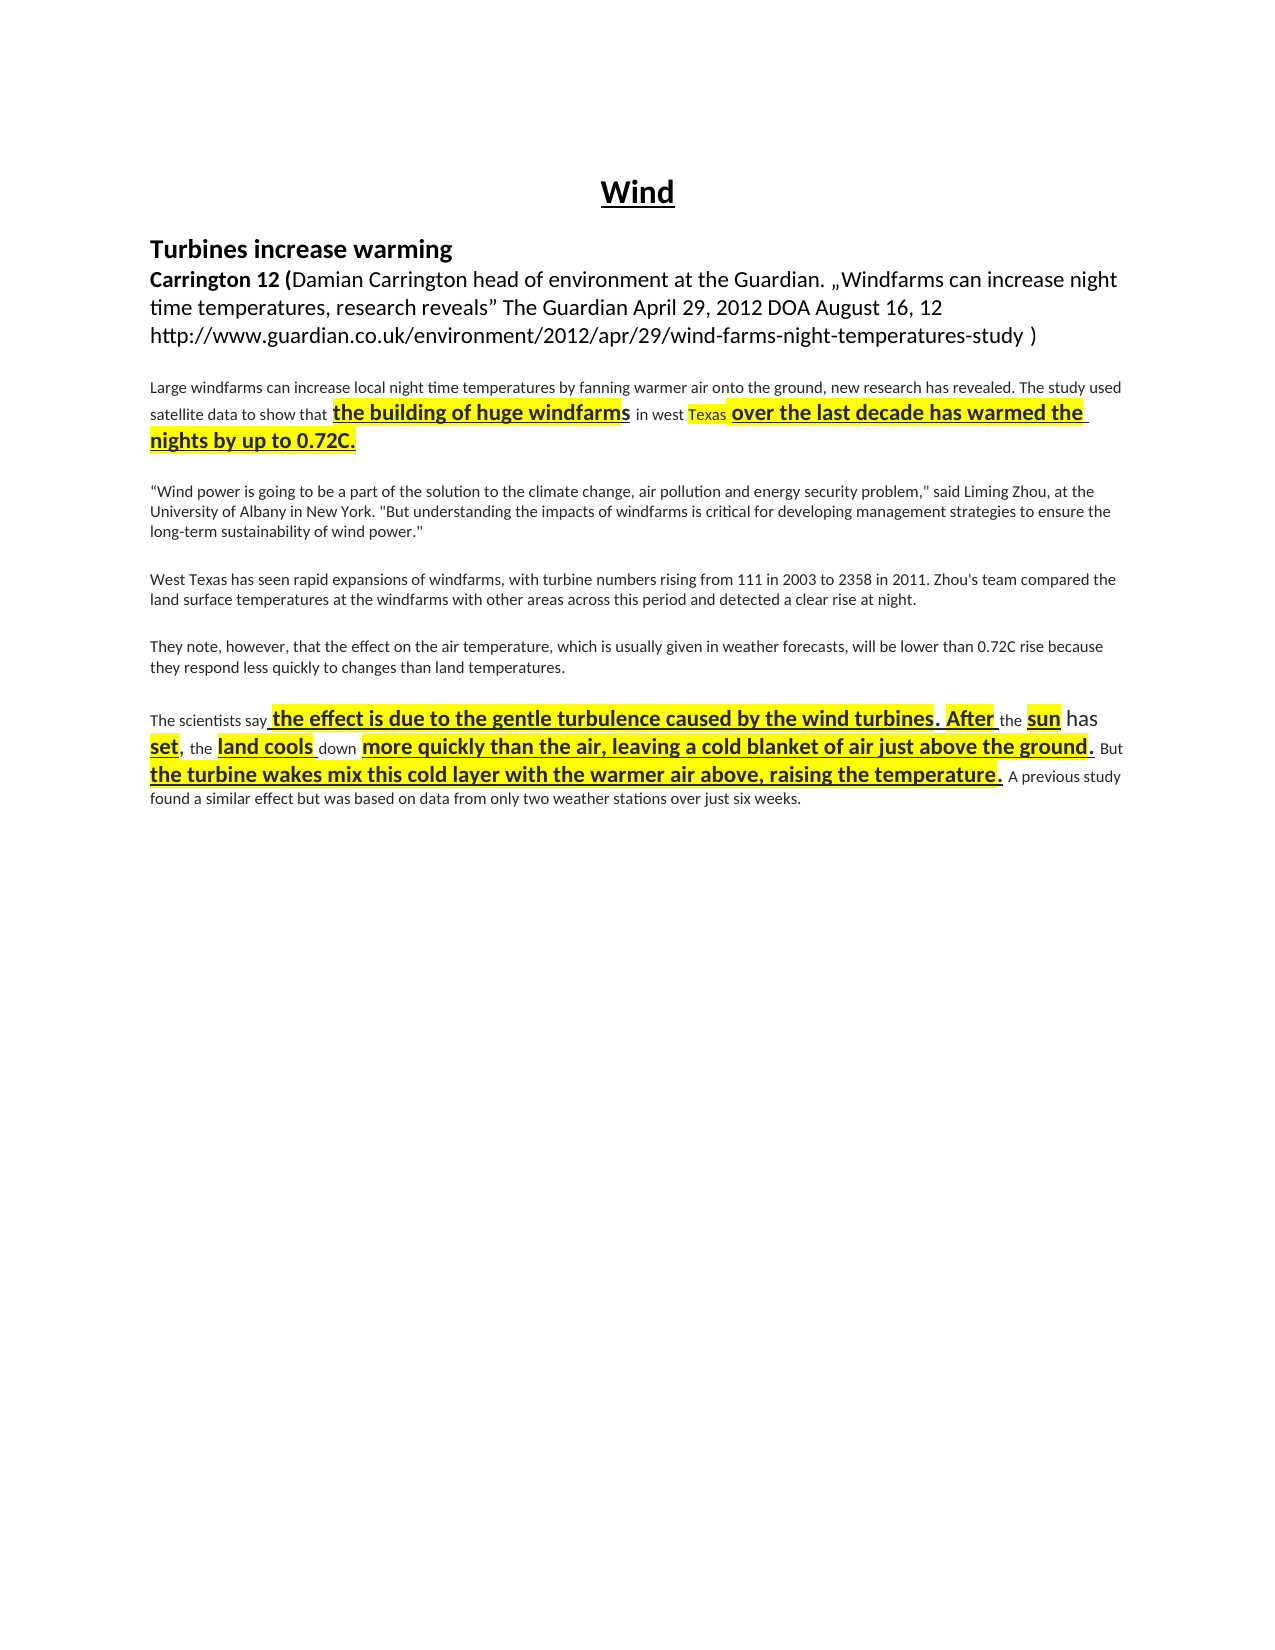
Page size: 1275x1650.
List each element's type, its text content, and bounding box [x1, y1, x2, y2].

text Large windfarms can increase local night time temperatures by fanning warmer air onto the ground, new research has revealed. The study used satellite data to show that the building of huge windfarms in west Texas over the last decade has warmed the nights by up to 0.72C. [150, 377, 1125, 454]
text West Texas has seen rapid expansions of windfarms, with turbine numbers rising from 111 in 2003 to 2358 in 2011. Zhou's team compared the land surface temperatures at the windfarms with other areas across this period and detected a clear rise at night. [150, 569, 1125, 609]
text Carrington 12 (Damian Carrington head of environment at the Guardian. „Windfarms can increase night time temperatures, research reveals” The Guardian April 29, 2012 DOA August 16, 12 http://www.guardian.co.uk/environment/2012/apr/29/wind-farms-night-temperatures-study ) [150, 265, 1125, 349]
text The scientists say the effect is due to the gentle turbulence caused by the wind turbines. After the sun has set, the land cools down more quickly than the air, leaving a cold blanket of air just above the ground. But the turbine wakes mix this cold layer with the warmer air above, raising the temperature. A previous study found a similar effect but was based on data from only two weather stations over just six weeks. [150, 704, 1125, 809]
subtitle Wind [150, 171, 1125, 212]
text “Wind power is going to be a part of the solution to the climate change, air pollution and energy security problem," said Liming Zhou, at the University of Albany in New York. "But understanding the impacts of windfarms is critical for developing management strategies to ensure the long-term sustainability of wind power." [150, 481, 1125, 542]
text They note, however, that the effect on the air temperature, which is usually given in weather forecasts, will be lower than 0.72C rise because they respond less quickly to changes than land temperatures. [150, 637, 1125, 677]
subtitle Turbines increase warming [150, 232, 1125, 265]
